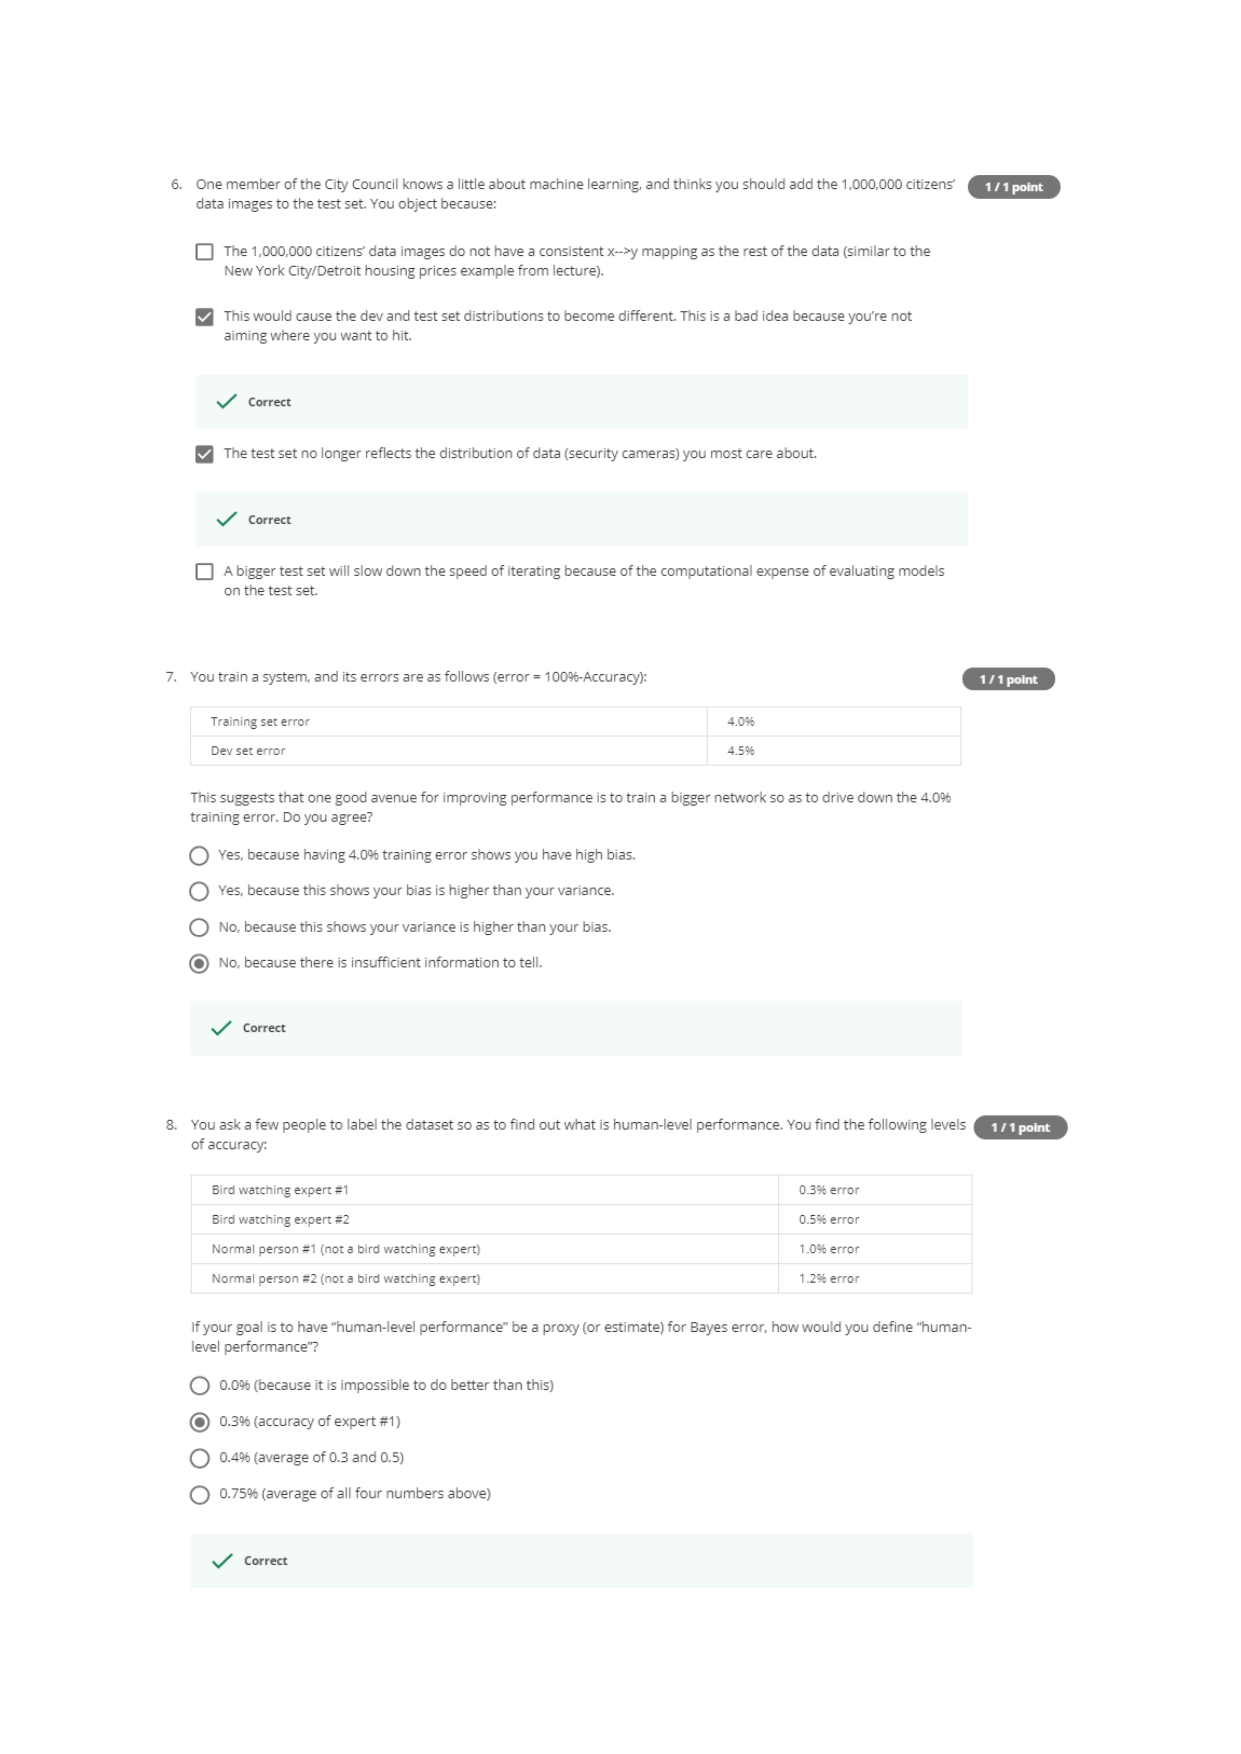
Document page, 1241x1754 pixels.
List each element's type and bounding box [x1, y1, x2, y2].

picture [147, 1087, 1093, 1611]
picture [147, 147, 1093, 631]
picture [147, 632, 1093, 1085]
